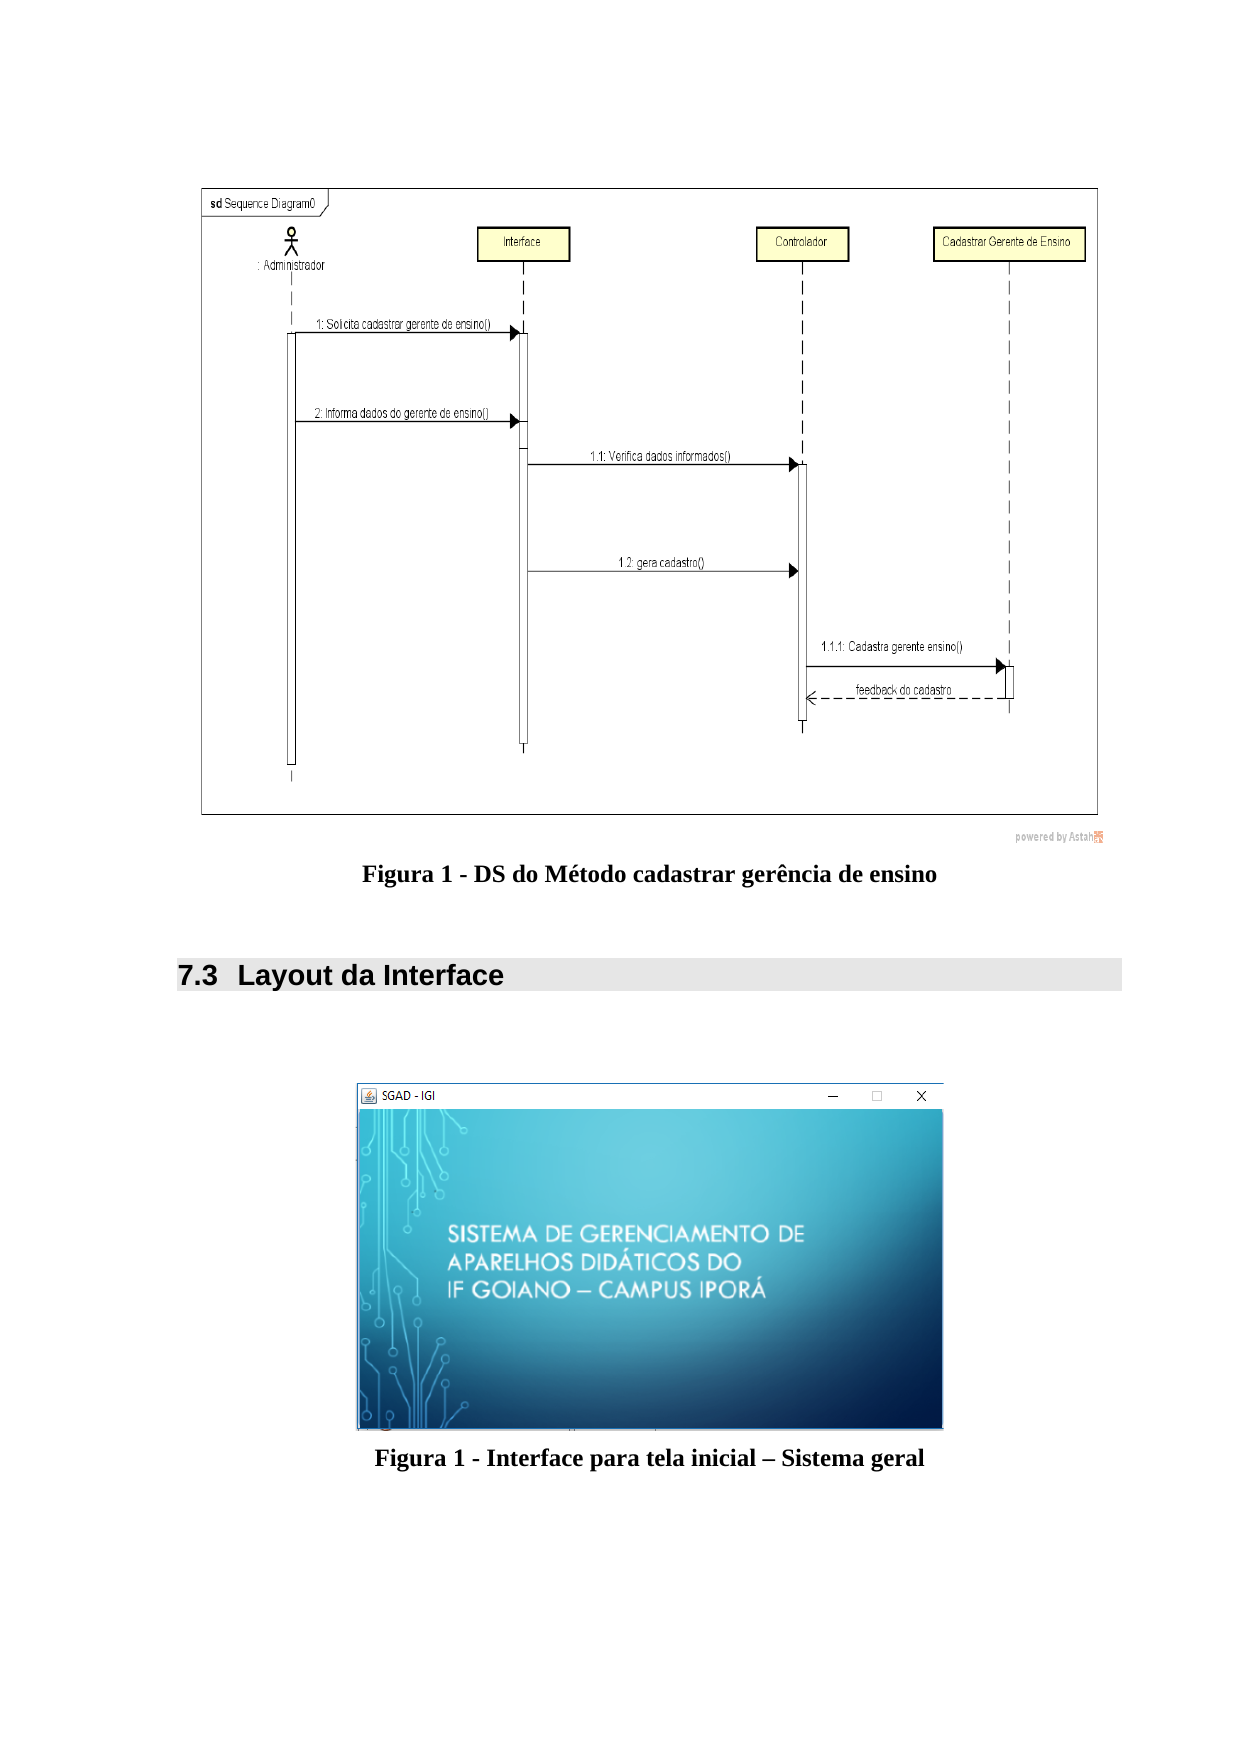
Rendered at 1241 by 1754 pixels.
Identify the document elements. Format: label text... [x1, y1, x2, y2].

picture [193, 177, 1106, 847]
subtitle Layout da Interface [177, 958, 1122, 991]
picture [355, 1083, 944, 1431]
